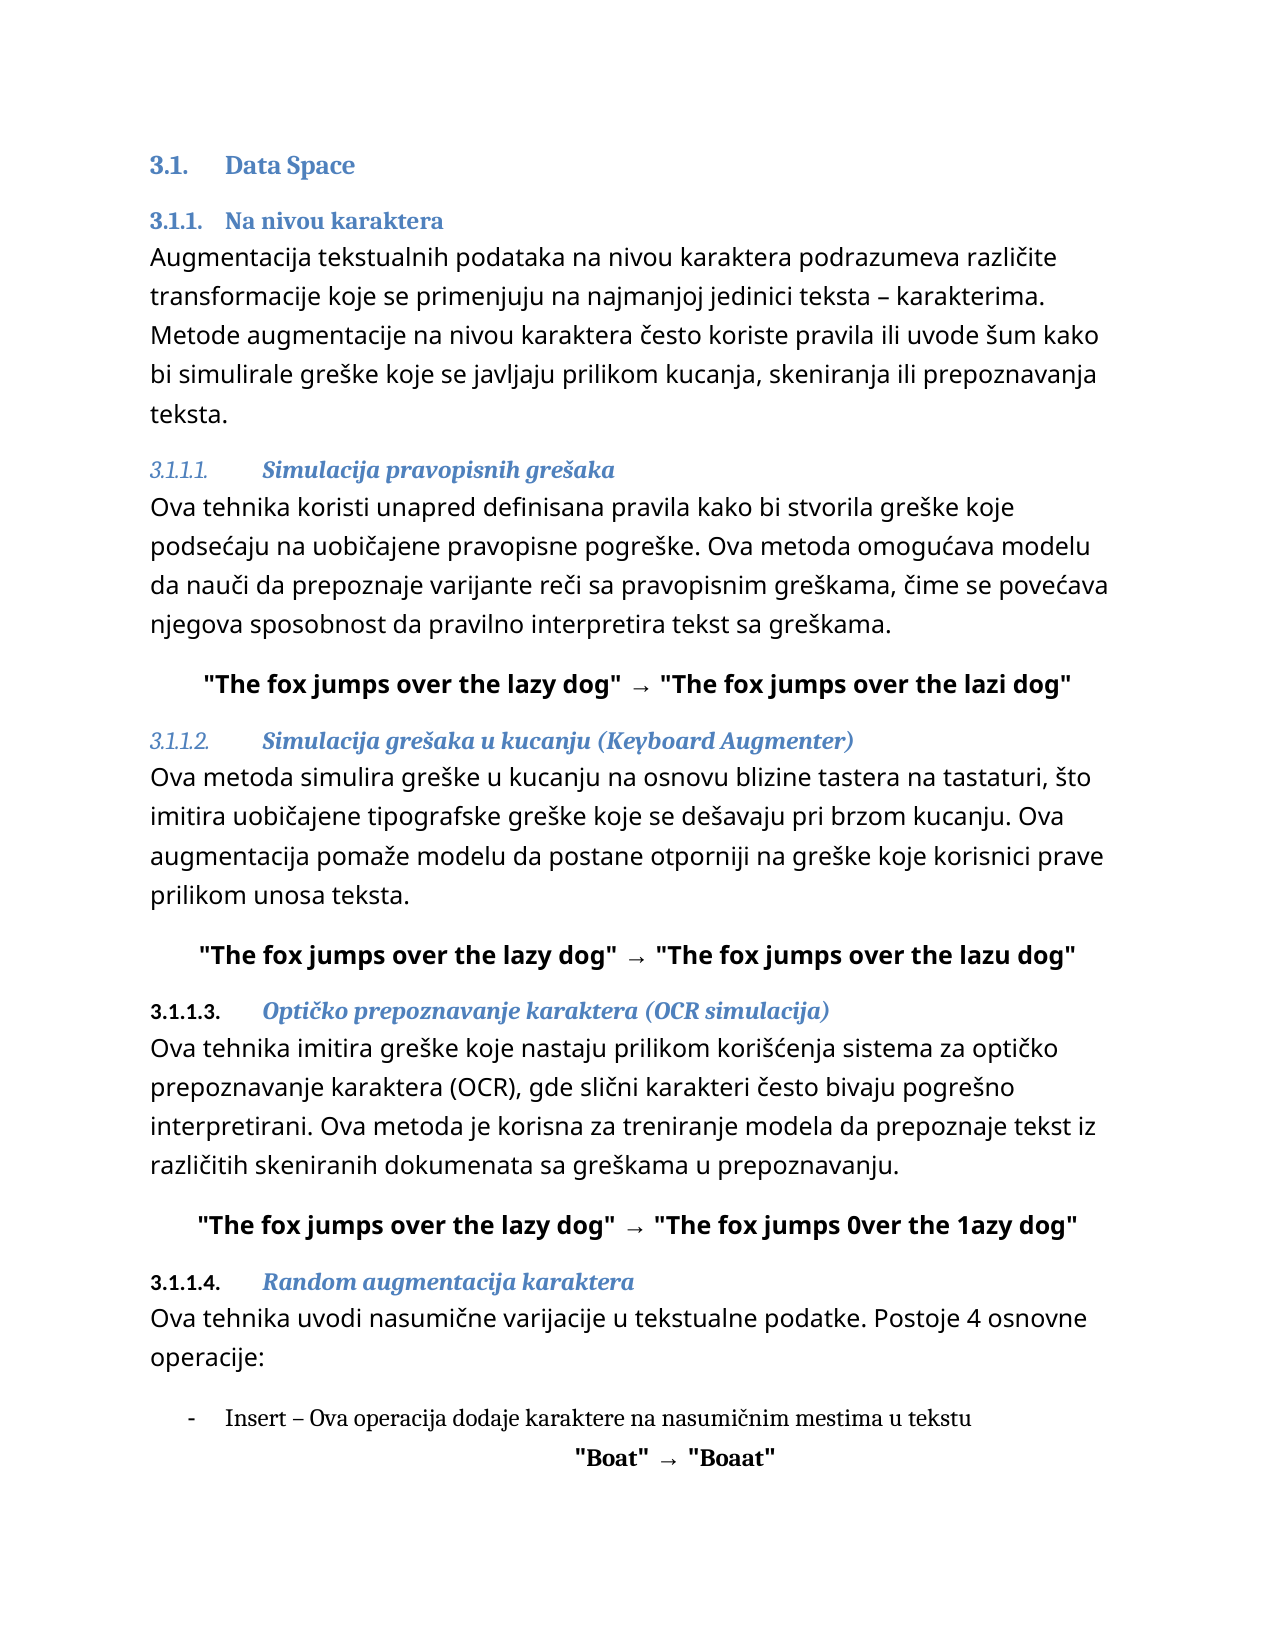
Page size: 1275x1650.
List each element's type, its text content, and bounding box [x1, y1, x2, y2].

text Ova tehnika koristi unapred definisana pravila kako bi stvorila greške koje podsećaju na uobičajene pravopisne pogreške. Ova metoda omogućava modelu da nauči da prepoznaje varijante reči sa pravopisnim greškama, čime se povećava njegova sposobnost da pravilno interpretira tekst sa greškama. [150, 489, 1125, 641]
subtitle Optičko prepoznavanje karaktera (OCR simulacija) [150, 997, 1125, 1026]
text Augmentacija tekstualnih podataka na nivou karaktera podrazumeva različite transformacije koje se primenjuju na najmanjoj jedinici teksta – karakterima. Metode augmentacije na nivou karaktera često koriste pravila ili uvode šum kako bi simulirale greške koje se javljaju prilikom kucanja, skeniranja ili prepoznavanja teksta. [150, 239, 1125, 430]
list Insert – Ova operacija dodaje karaktere na nasumičnim mestima u tekstu [187, 1400, 1125, 1434]
list "Boat" → "Boaat" [225, 1439, 1125, 1473]
subtitle Data Space [150, 150, 1125, 181]
subtitle Random augmentacija karaktera [150, 1268, 1125, 1297]
text "The fox jumps over the lazy dog" → "The fox jumps 0ver the 1azy dog" [150, 1208, 1125, 1242]
text "The fox jumps over the lazy dog" → "The fox jumps over the lazu dog" [150, 937, 1125, 971]
text Ova tehnika imitira greške koje nastaju prilikom korišćenja sistema za optičko prepoznavanje karaktera (OCR), gde slični karakteri često bivaju pogrešno interpretirani. Ova metoda je korisna za treniranje modela da prepoznaje tekst iz različitih skeniranih dokumenata sa greškama u prepoznavanju. [150, 1030, 1125, 1182]
subtitle Simulacija grešaka u kucanju (Keyboard Augmenter) [150, 727, 1125, 756]
text Ova metoda simulira greške u kucanju na osnovu blizine tastera na tastaturi, što imitira uobičajene tipografske greške koje se dešavaju pri brzom kucanju. Ova augmentacija pomaže modelu da postane otporniji na greške koje korisnici prave prilikom unosa teksta. [150, 760, 1125, 911]
text Ova tehnika uvodi nasumične varijacije u tekstualne podatke. Postoje 4 osnovne operacije: [150, 1301, 1125, 1374]
text "The fox jumps over the lazy dog" → "The fox jumps over the lazi dog" [150, 667, 1125, 701]
subtitle Na nivou karaktera [150, 207, 1125, 235]
subtitle Simulacija pravopisnih grešaka [150, 456, 1125, 485]
